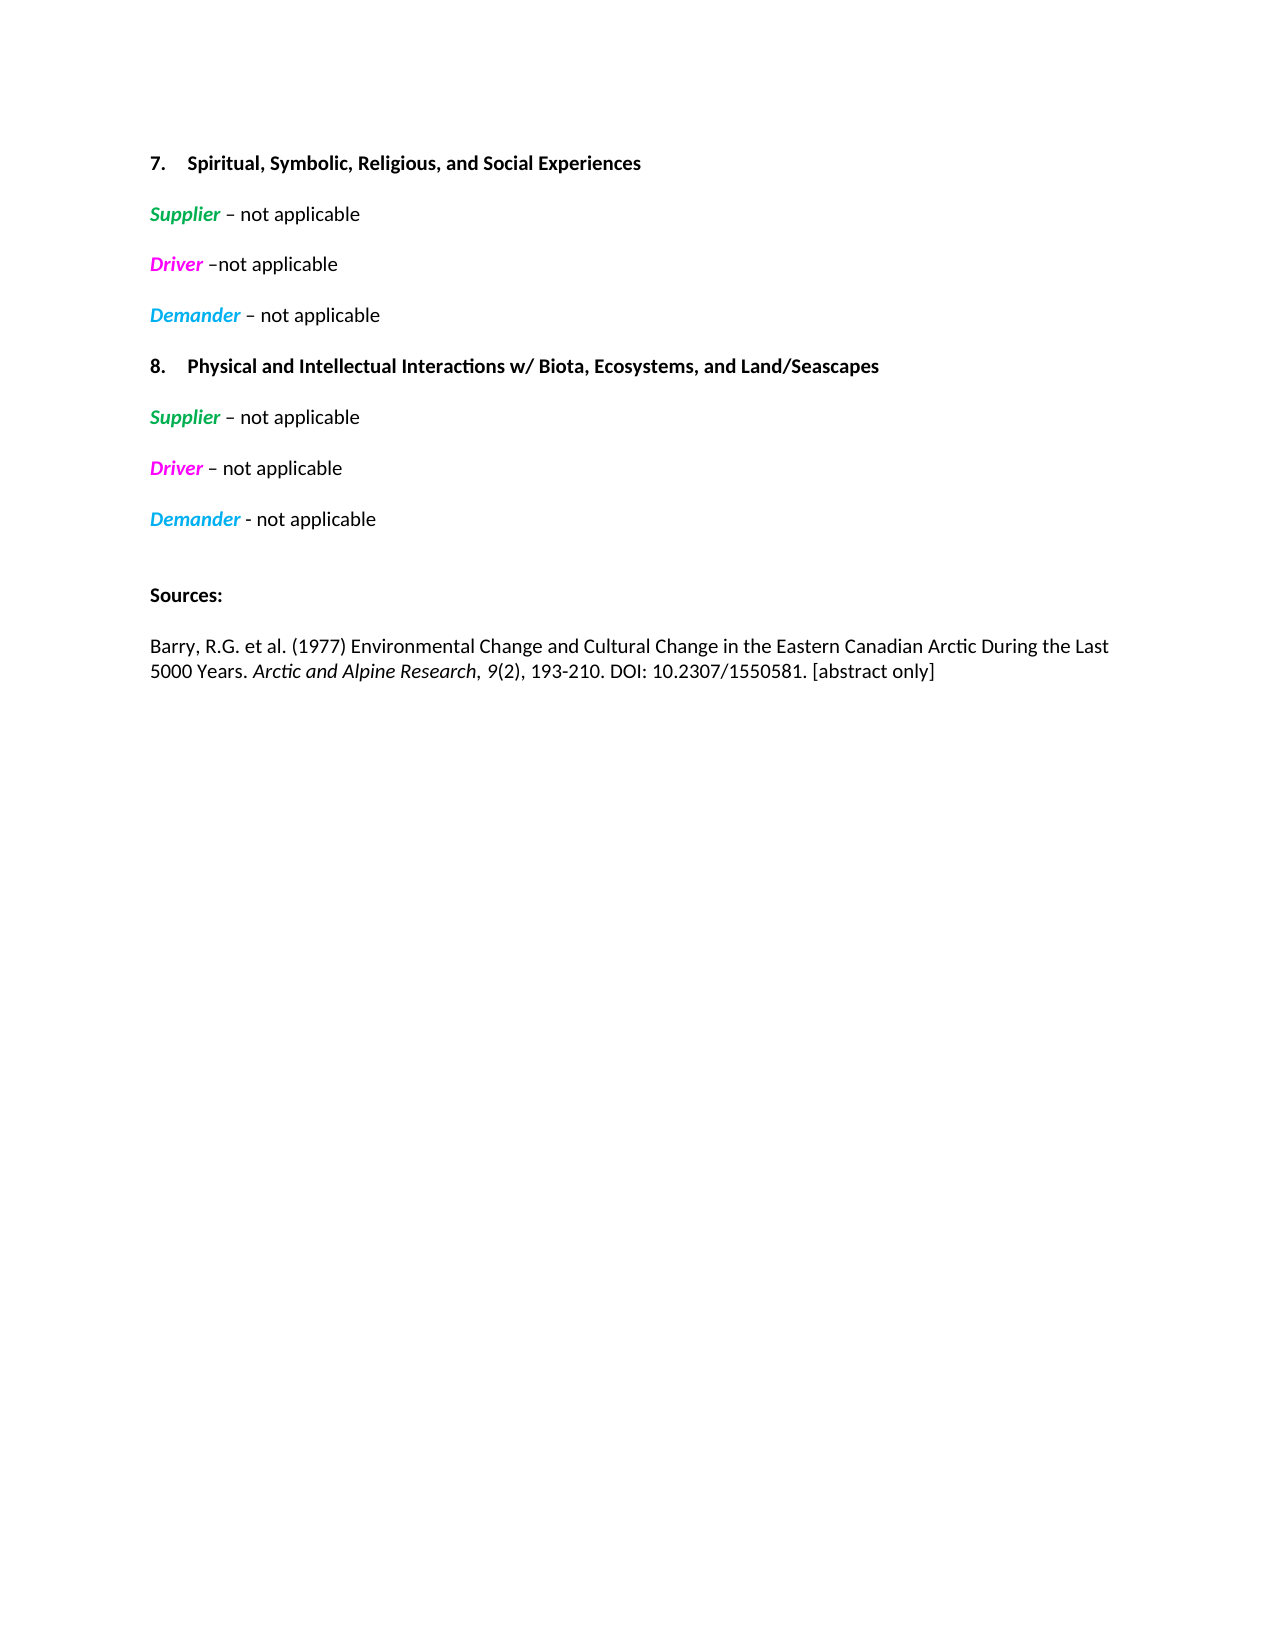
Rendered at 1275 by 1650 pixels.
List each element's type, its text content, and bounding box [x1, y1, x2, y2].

text Barry, R.G. et al. (1977) Environmental Change and Cultural Change in the Eastern Canadian Arctic During the Last 5000 Years. Arctic and Alpine Research, 9(2), 193-210. DOI: 10.2307/1550581. [abstract only] [150, 633, 1125, 684]
list Spiritual, Symbolic, Religious, and Social Experiences [150, 150, 1125, 175]
text Sources: [150, 582, 1125, 607]
text Driver – not applicable [150, 455, 1125, 480]
text Driver –not applicable [150, 252, 1125, 277]
text Demander – not applicable [150, 302, 1125, 328]
text Supplier – not applicable [150, 201, 1125, 226]
list Physical and Intellectual Interactions w/ Biota, Ecosystems, and Land/Seascapes [150, 353, 1125, 379]
text Supplier – not applicable [150, 404, 1125, 429]
text Demander - not applicable [150, 506, 1125, 531]
